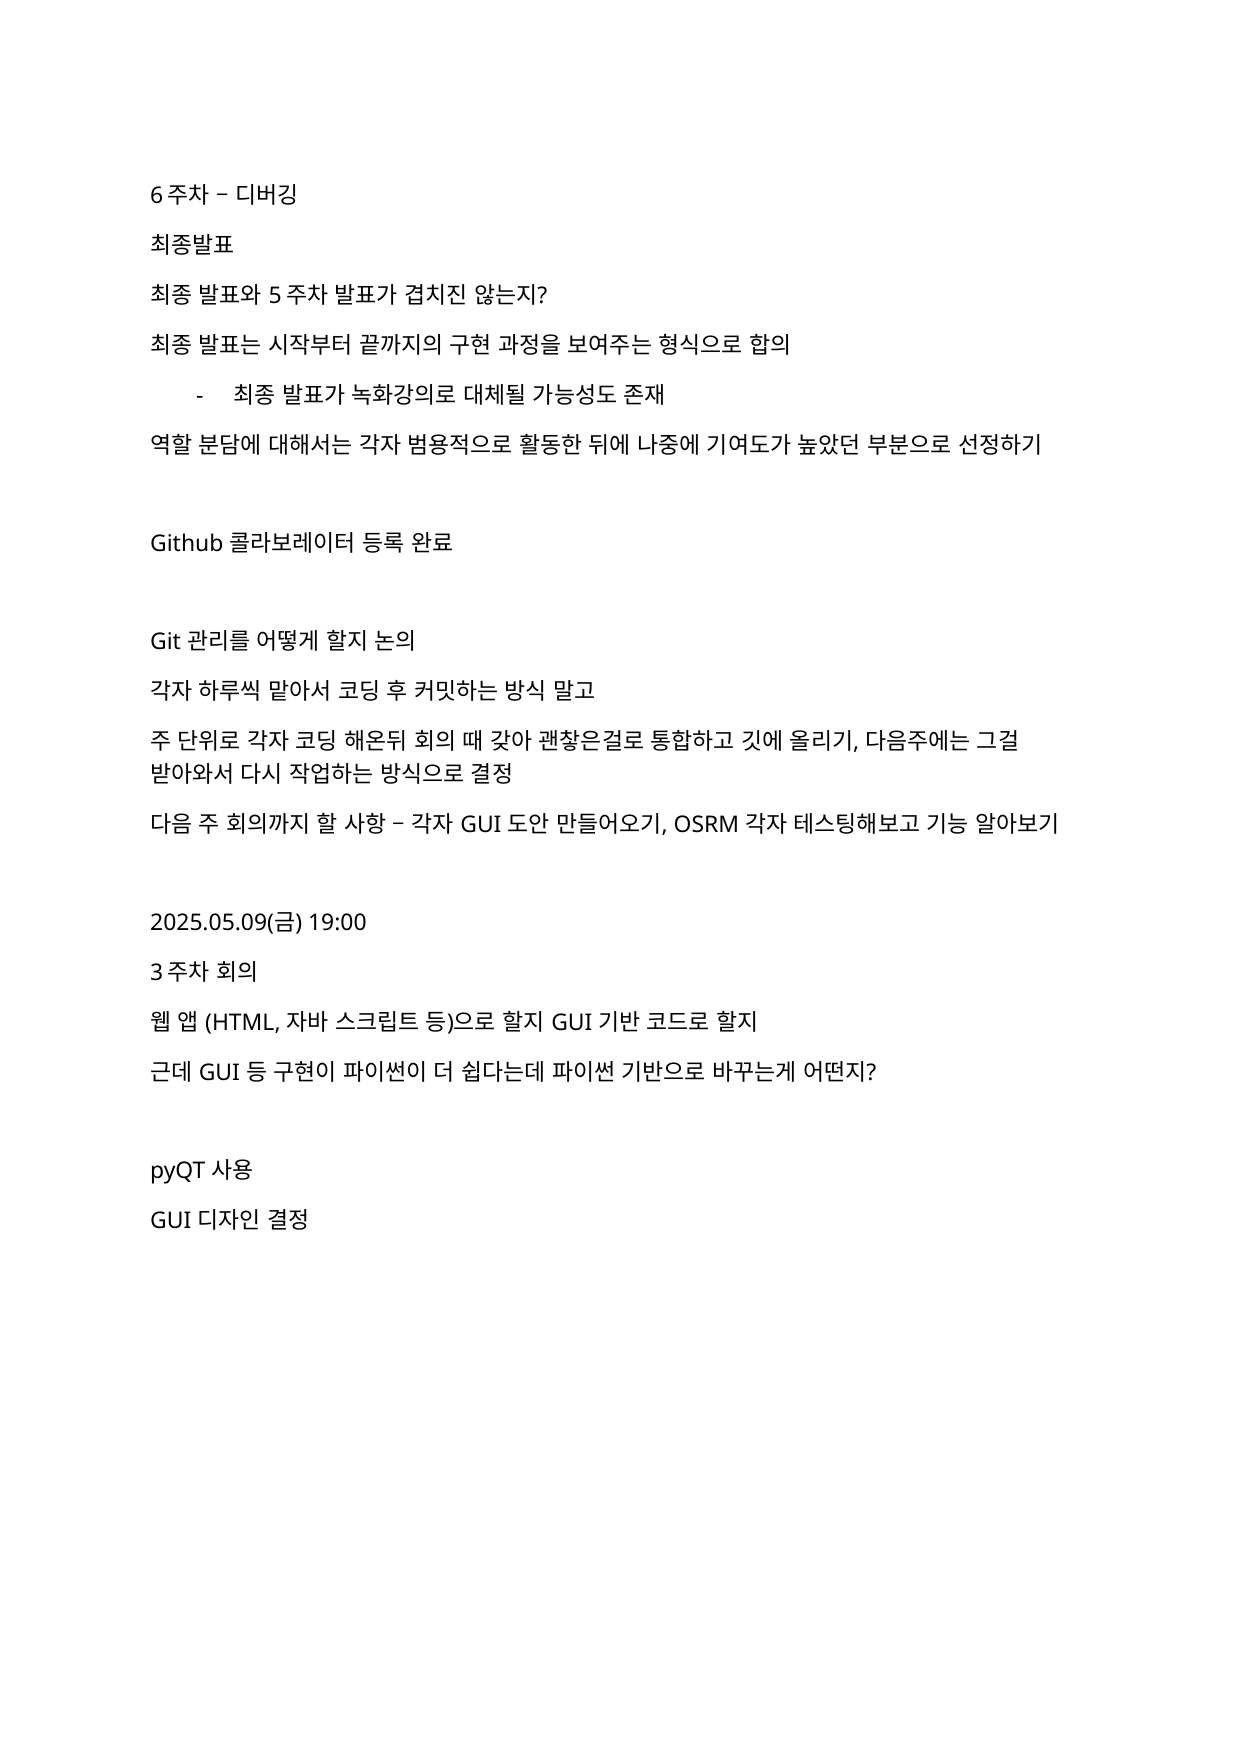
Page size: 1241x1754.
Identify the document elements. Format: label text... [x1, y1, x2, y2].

text 웹 앱 (HTML, 자바 스크립트 등)으로 할지 GUI 기반 코드로 할지 [150, 1004, 1090, 1037]
text Github 콜라보레이터 등록 완료 [150, 525, 1090, 558]
text 최종 발표와 5주차 발표가 겹치진 않는지? [150, 277, 1090, 310]
list 최종 발표가 녹화강의로 대체될 가능성도 존재 [196, 377, 1090, 410]
text 6주차 – 디버깅 [150, 177, 1090, 211]
text Git 관리를 어떻게 할지 논의 [150, 623, 1090, 656]
text 각자 하루씩 맡아서 코딩 후 커밋하는 방식 말고 [150, 673, 1090, 706]
text 다음 주 회의까지 할 사항 – 각자 GUI 도안 만들어오기, OSRM 각자 테스팅해보고 기능 알아보기 [150, 806, 1090, 839]
text 역할 분담에 대해서는 각자 범용적으로 활동한 뒤에 나중에 기여도가 높았던 부분으로 선정하기 [150, 427, 1090, 460]
text GUI 디자인 결정 [150, 1202, 1090, 1235]
text 3주차 회의 [150, 954, 1090, 987]
text 최종 발표는 시작부터 끝까지의 구현 과정을 보여주는 형식으로 합의 [150, 327, 1090, 360]
text 근데 GUI 등 구현이 파이썬이 더 쉽다는데 파이썬 기반으로 바꾸는게 어떤지? [150, 1054, 1090, 1087]
text 주 단위로 각자 코딩 해온뒤 회의 때 갖아 괜챃은걸로 통합하고 깃에 올리기, 다음주에는 그걸 받아와서 다시 작업하는 방식으로 결정 [150, 723, 1090, 789]
text 2025.05.09(금) 19:00 [150, 904, 1090, 937]
text 최종발표 [150, 227, 1090, 260]
text pyQT 사용 [150, 1152, 1090, 1185]
